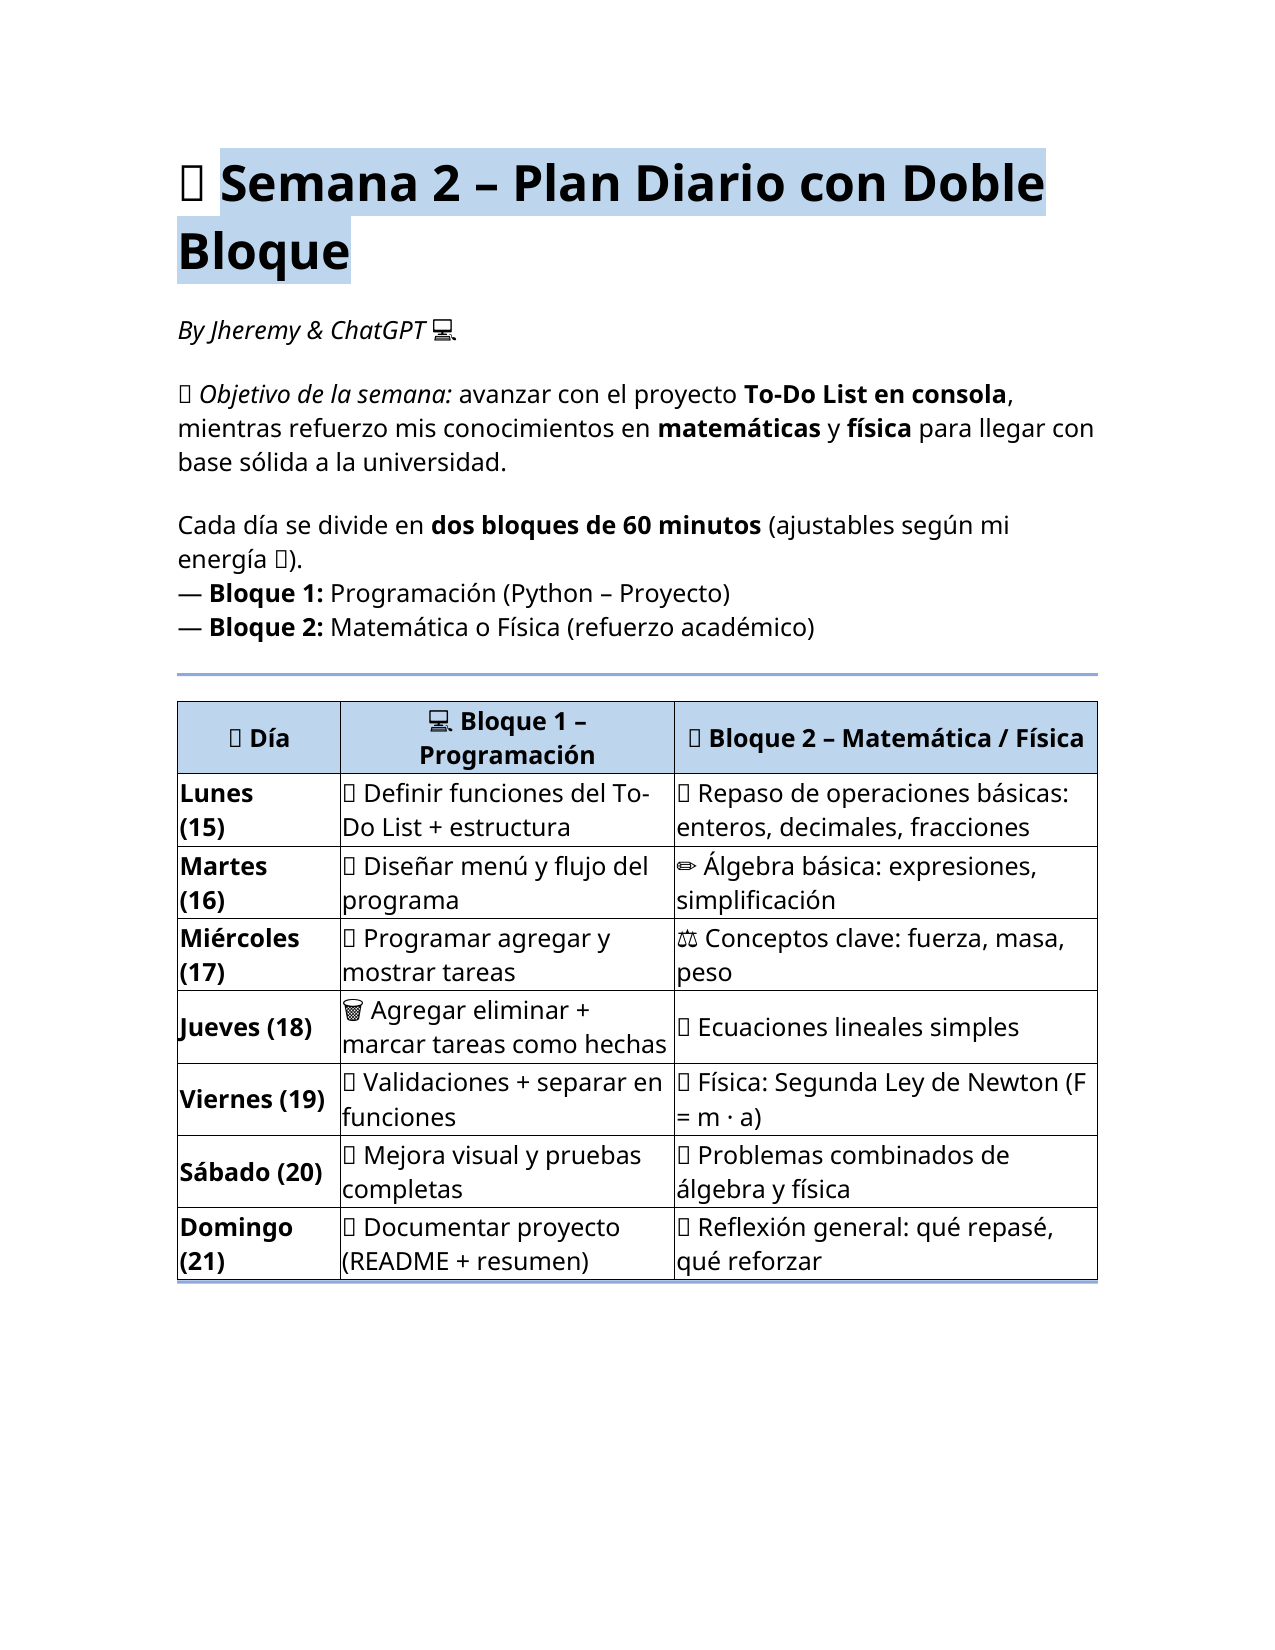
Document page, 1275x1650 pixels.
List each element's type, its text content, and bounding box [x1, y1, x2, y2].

text 🌟 Objetivo de la semana: avanzar con el proyecto To-Do List en consola, mientras refuerzo mis conocimientos en matemáticas y física para llegar con base sólida a la universidad. [177, 376, 1098, 478]
table_header 📘 Bloque 2 – Matemática / Física [675, 702, 1097, 773]
table_cell ✨ Definir funciones del To-Do List + estructura [341, 774, 674, 846]
table_cell 🧹 Mejora visual y pruebas completas [341, 1136, 674, 1207]
table_cell Sábado (20) [178, 1136, 340, 1207]
table_cell 🧾 Programar agregar y mostrar tareas [341, 919, 674, 990]
table_cell 📑 Documentar proyecto (README + resumen) [341, 1208, 674, 1279]
table_cell 🔬 Física: Segunda Ley de Newton (F = m · a) [675, 1064, 1097, 1135]
table_cell ✏️ Álgebra básica: expresiones, simplificación [675, 847, 1097, 918]
text By Jheremy & ChatGPT 💻🩵 [177, 313, 1098, 347]
table_cell 🧼 Validaciones + separar en funciones [341, 1064, 674, 1135]
table_cell 📝 Reflexión general: qué repasé, qué reforzar [675, 1208, 1097, 1279]
table_cell Miércoles (17) [178, 919, 340, 990]
table_cell Domingo (21) [178, 1208, 340, 1279]
text Cada día se divide en dos bloques de 60 minutos (ajustables según mi energía 🧃). — Bloque 1: Programación (Python – Proyecto) — Bloque 2: Matemática o Física (refuerzo académico) [177, 508, 1098, 644]
text 📅 Semana 2 – Plan Diario con Doble Bloque [177, 148, 220, 216]
table_cell Jueves (18) [178, 991, 340, 1062]
table_cell ⚖️ Conceptos clave: fuerza, masa, peso [675, 919, 1097, 990]
table_cell 🗑️ Agregar eliminar + marcar tareas como hechas [341, 991, 674, 1062]
table_header 📆 Día [178, 702, 340, 773]
table_cell Martes (16) [178, 847, 340, 918]
table_cell 🧮 Ecuaciones lineales simples [675, 991, 1097, 1062]
table_cell Viernes (19) [178, 1064, 340, 1135]
table_cell Lunes (15) [178, 774, 340, 846]
table_header 💻 Bloque 1 – Programación [341, 702, 674, 773]
text 📅 Semana 2 – Plan Diario con Doble Bloque [351, 148, 1098, 284]
table_cell 🧠 Diseñar menú y flujo del programa [341, 847, 674, 918]
table_cell ➕ Repaso de operaciones básicas: enteros, decimales, fracciones [675, 774, 1097, 846]
table_cell 🧠 Problemas combinados de álgebra y física [675, 1136, 1097, 1207]
